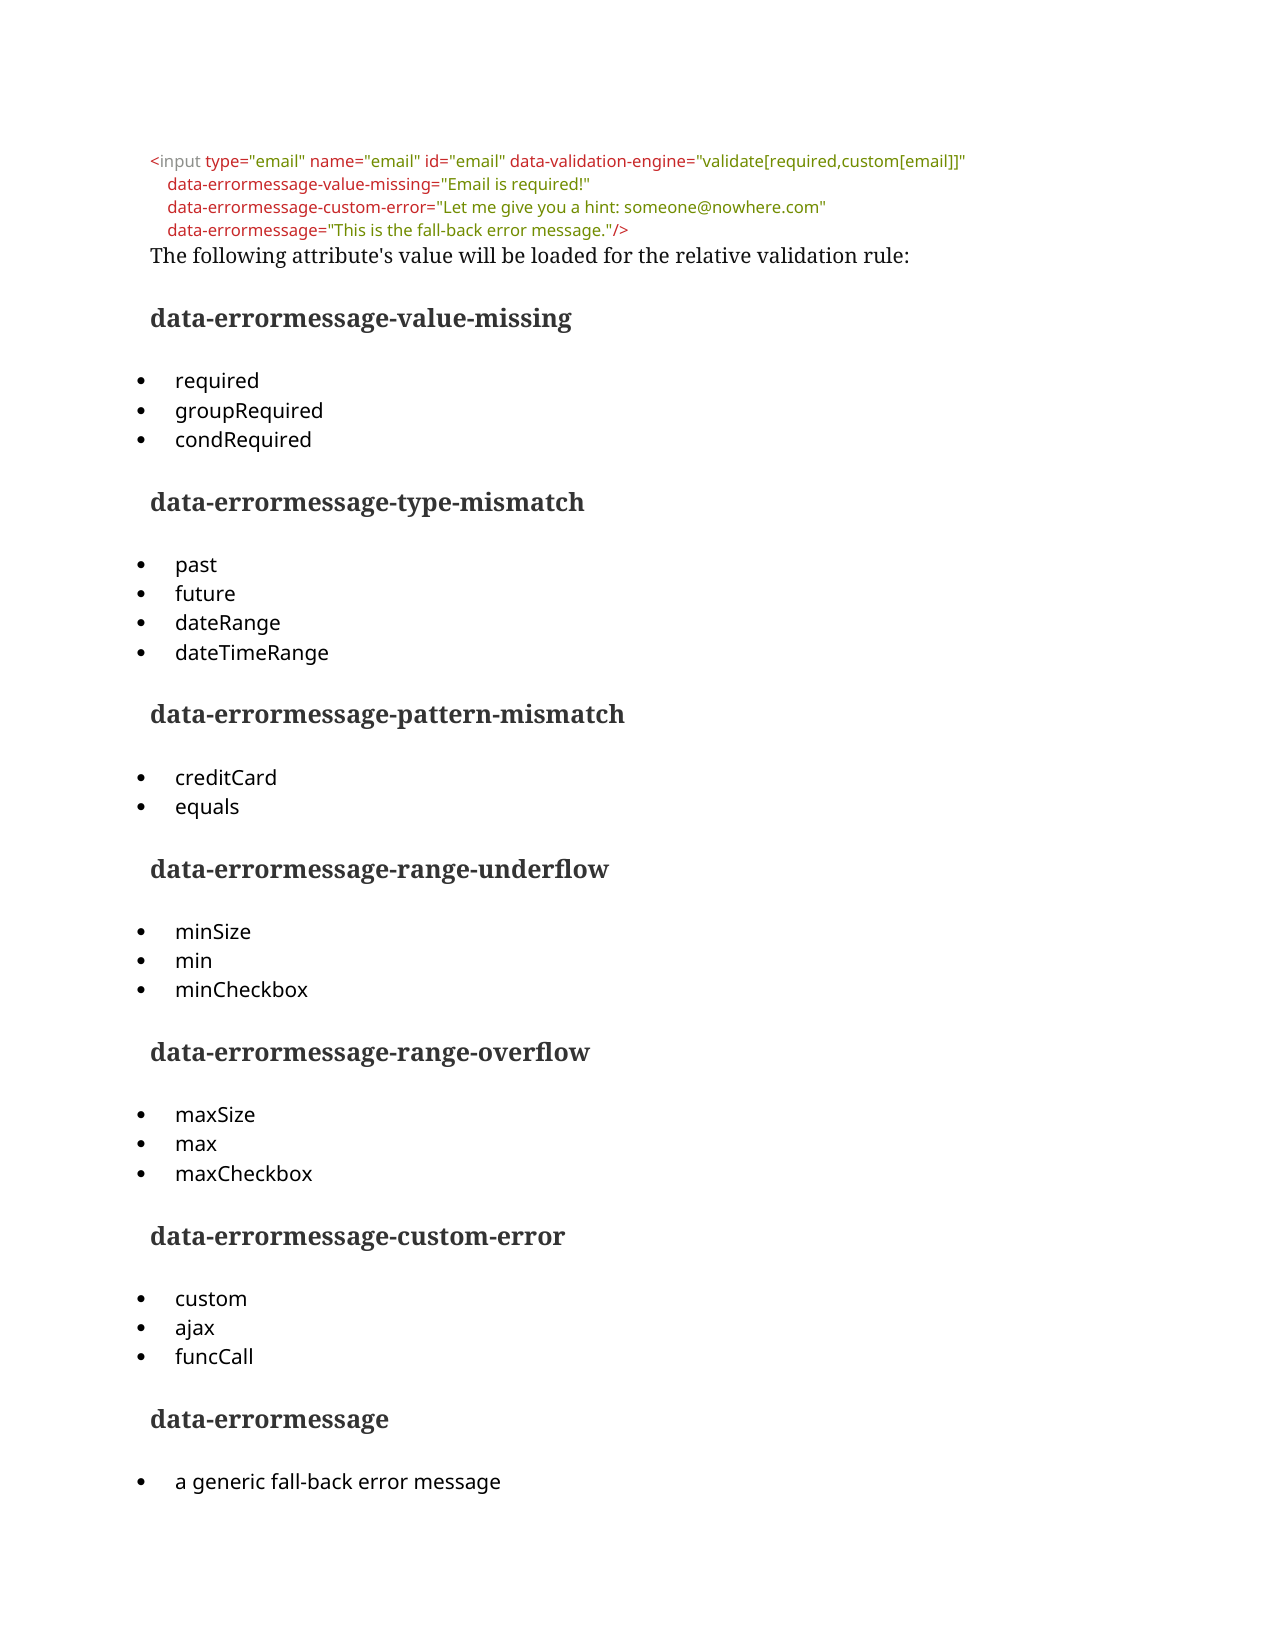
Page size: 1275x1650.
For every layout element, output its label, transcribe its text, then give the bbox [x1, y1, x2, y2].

list condRequired [137, 424, 1125, 453]
text data-errormessage [150, 1402, 1125, 1436]
text <input type="email" name="email" id="email" data-validation-engine="validate[required,custom[email]]" [150, 150, 1125, 173]
list max [137, 1129, 1125, 1158]
list min [137, 945, 1125, 974]
list future [137, 578, 1125, 608]
list groupRequired [137, 395, 1125, 424]
text data-errormessage-range-underflow [150, 851, 1125, 885]
list ajax [137, 1312, 1125, 1341]
list required [137, 366, 1125, 395]
list creditCard [137, 762, 1125, 791]
list dateTimeRange [137, 637, 1125, 666]
text data-errormessage-custom-error [150, 1218, 1125, 1252]
list maxCheckbox [137, 1158, 1125, 1187]
text data-errormessage="This is the fall-back error message."/> [150, 218, 1125, 241]
text data-errormessage-custom-error="Let me give you a hint: someone@nowhere.com" [150, 195, 1125, 218]
list a generic fall-back error message [137, 1467, 1125, 1496]
text data-errormessage-type-mismatch [150, 484, 1125, 518]
list minCheckbox [137, 974, 1125, 1004]
list dateRange [137, 608, 1125, 637]
text data-errormessage-value-missing="Email is required!" [150, 173, 1125, 195]
list maxSize [137, 1100, 1125, 1129]
text data-errormessage-value-missing [150, 301, 1125, 335]
text data-errormessage-range-overflow [150, 1035, 1125, 1069]
list equals [137, 791, 1125, 820]
list custom [137, 1283, 1125, 1312]
list past [137, 549, 1125, 578]
list minSize [137, 916, 1125, 945]
text data-errormessage-pattern-mismatch [150, 697, 1125, 731]
text The following attribute's value will be loaded for the relative validation rule: [150, 241, 1125, 270]
list funcCall [137, 1341, 1125, 1371]
